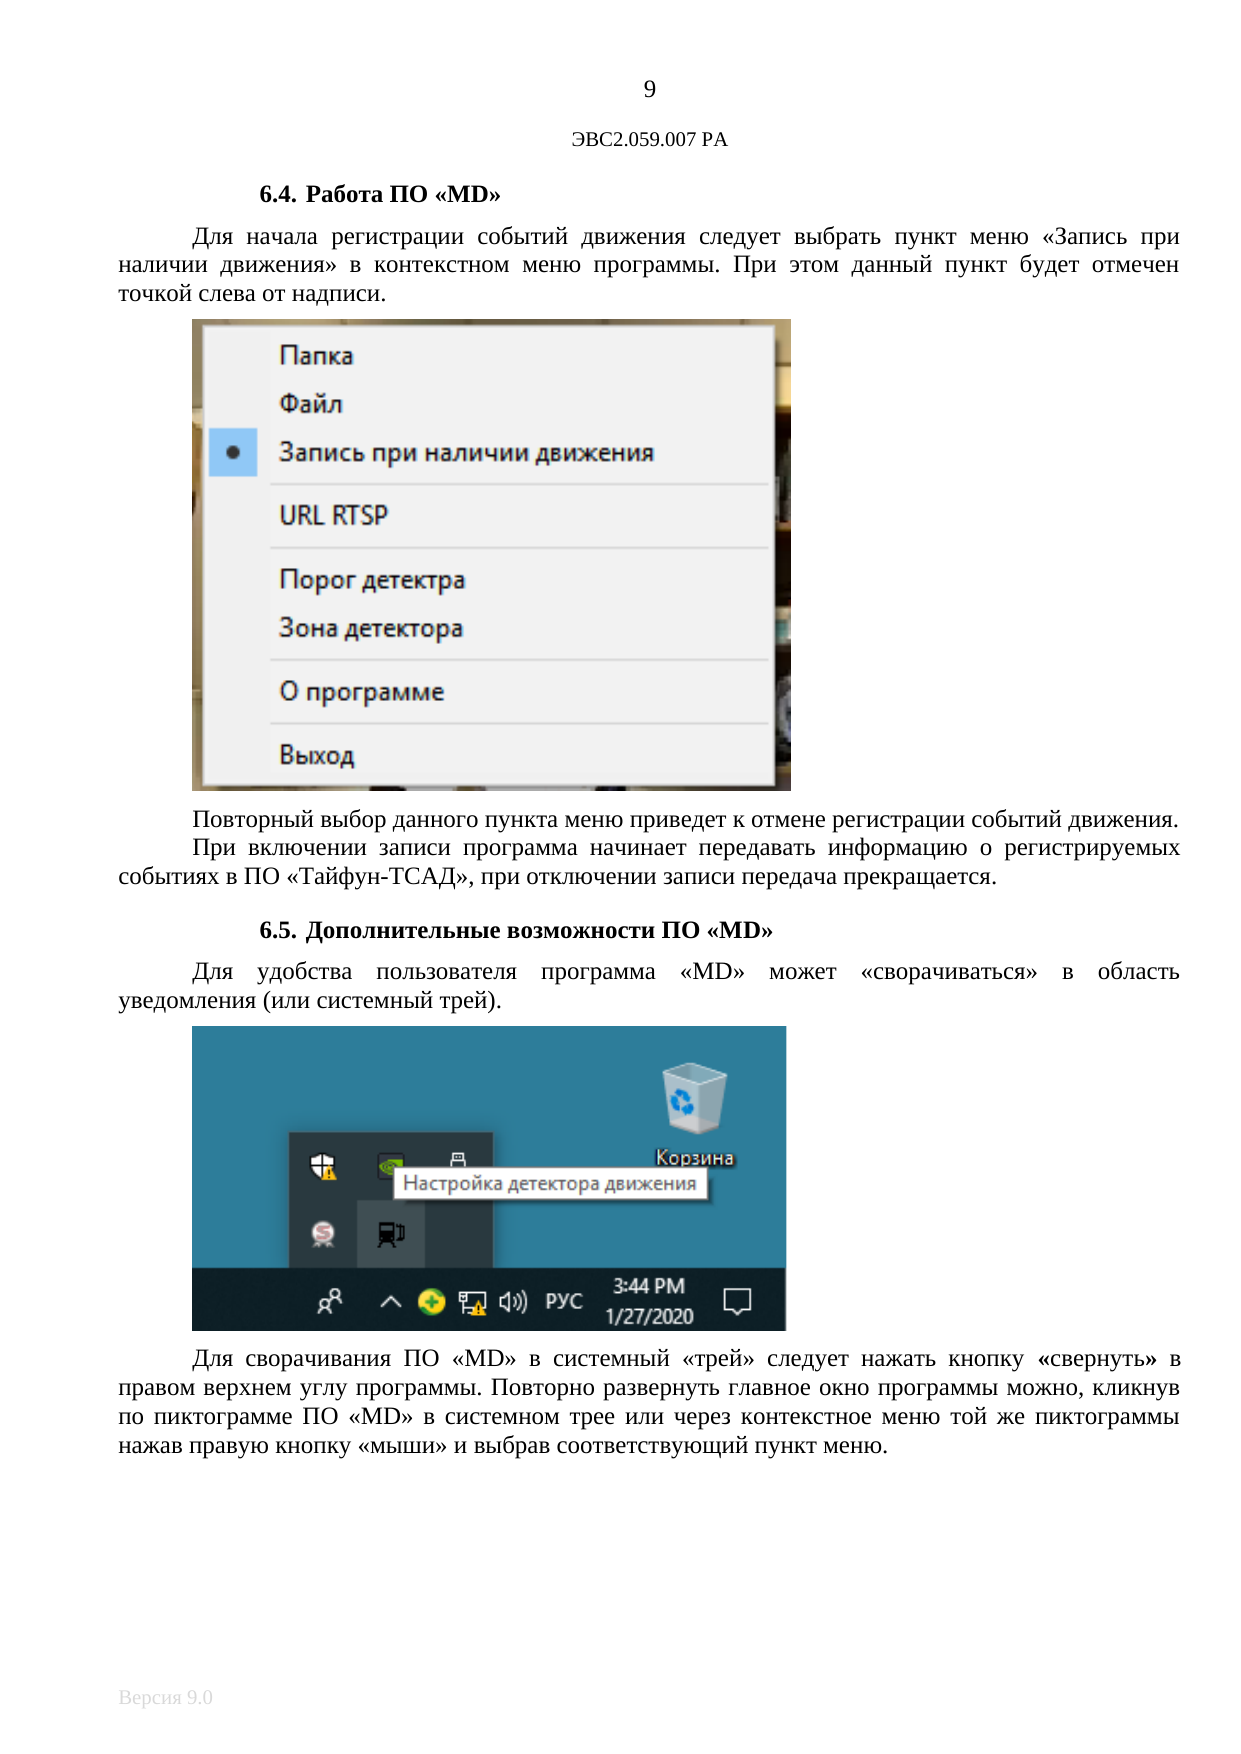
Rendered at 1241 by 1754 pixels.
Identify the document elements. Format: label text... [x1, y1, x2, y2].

picture [192, 1026, 787, 1331]
text При включении записи программа начинает передавать информацию о регистрируемых событиях в ПО «Тайфун-ТСАД», при отключении записи передача прекращается. [118, 832, 1181, 890]
text Для сворачивания ПО «MD» в системный «трей» следует нажать кнопку «свернуть» в правом верхнем углу программы. Повторно развернуть главное окно программы можно, кликнув по пиктограмме ПО «MD» в системном трее или через контекстное меню той же пиктограммы нажав правую кнопку «мыши» и выбрав соответствующий пункт меню. [118, 1343, 1181, 1458]
text Для начала регистрации событий движения следует выбрать пункт меню «Запись при наличии движения» в контекстном меню программы. При этом данный пункт будет отмечен точкой слева от надписи. [118, 221, 1181, 307]
subtitle Работа ПО «МD» [259, 179, 1181, 208]
text Для удобства пользователя программа «MD» может «сворачиваться» в область уведомления (или системный трей). [118, 956, 1181, 1014]
text Повторный выбор данного пункта меню приведет к отмене регистрации событий движения. [118, 804, 1181, 832]
picture [192, 319, 791, 791]
subtitle Дополнительные возможности ПО «МD» [259, 915, 1181, 944]
